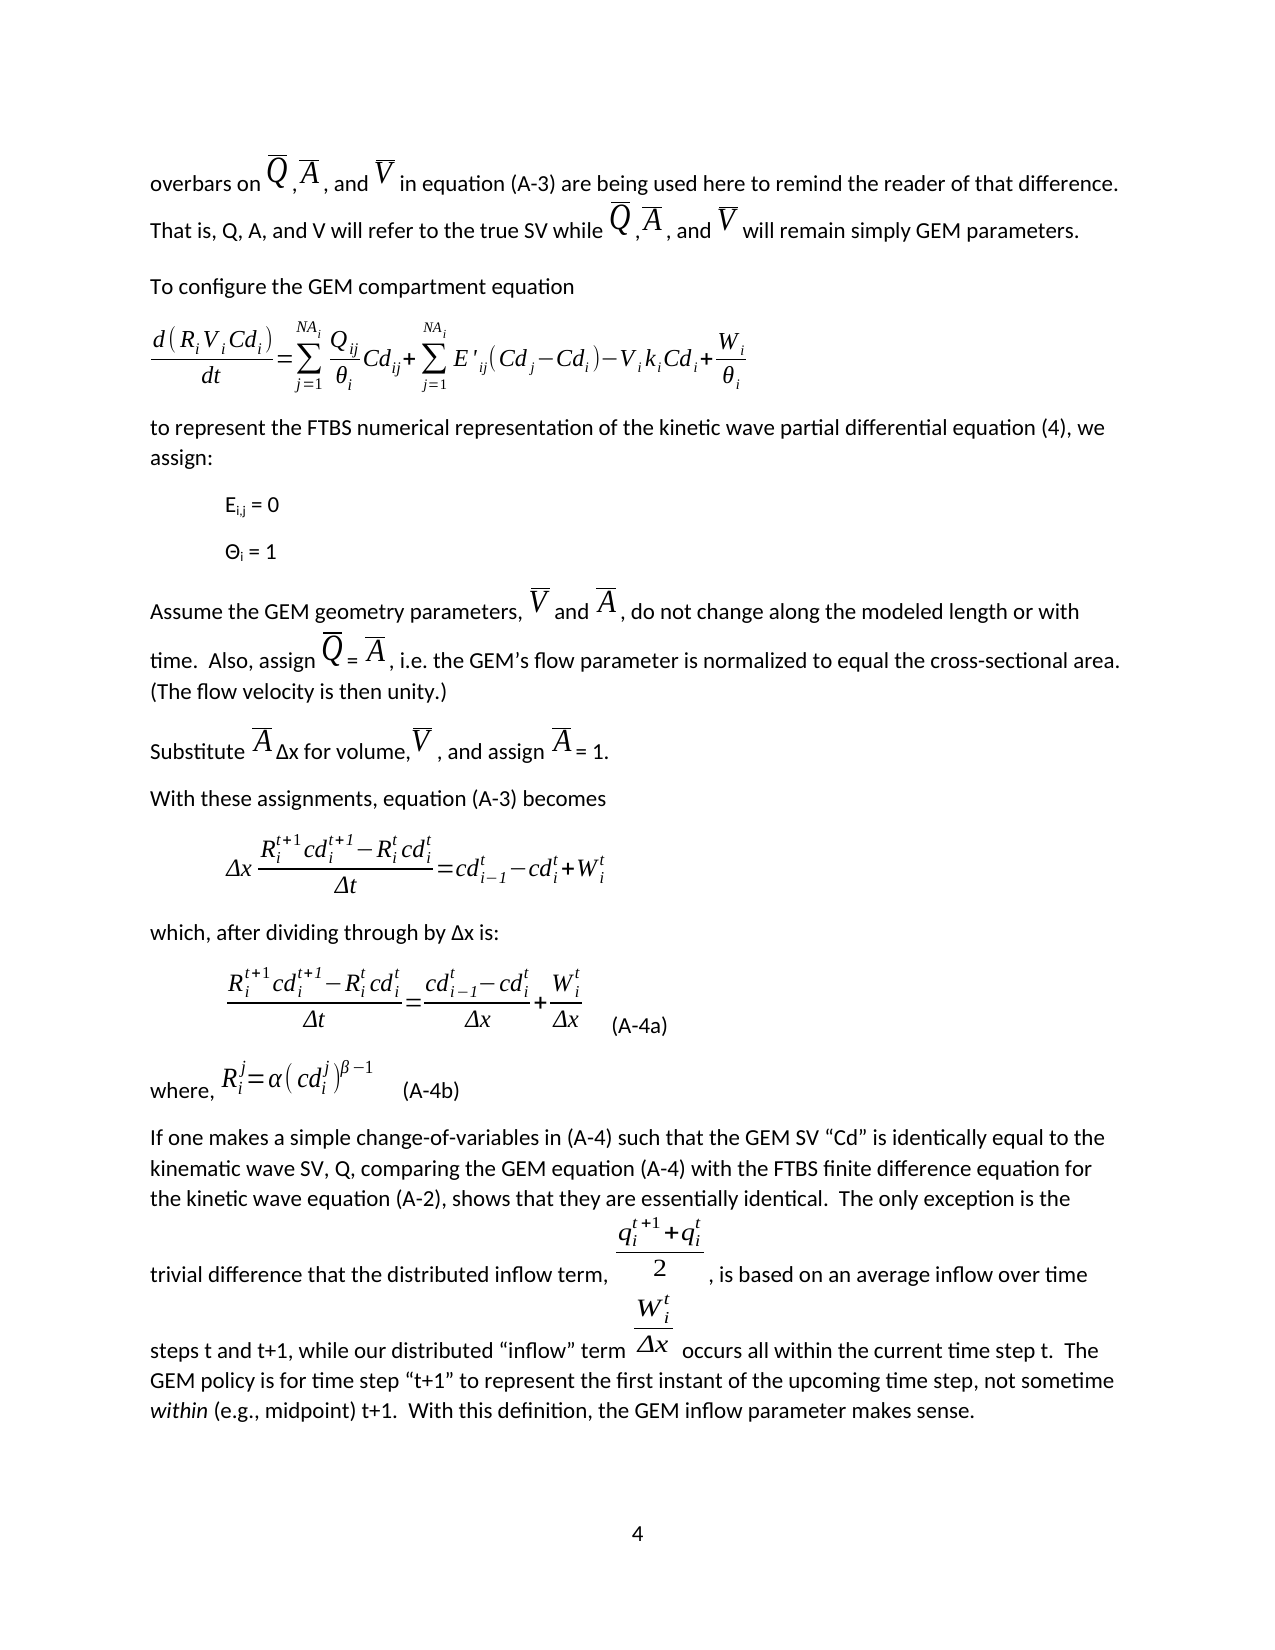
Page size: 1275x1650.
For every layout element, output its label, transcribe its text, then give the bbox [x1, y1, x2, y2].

text With these assignments, equation (A-3) becomes [150, 784, 1125, 812]
text To configure the GEM compartment equation [150, 272, 1125, 300]
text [150, 150, 1125, 244]
text (A-4a) [150, 965, 1125, 1039]
text Assume the GEM geometry parameters, and , do not change along the modeled length or with time. Also, assign = , i.e. the GEM’s flow parameter is normalized to equal the cross-sectional area. (The flow velocity is then unity.) [150, 584, 1125, 705]
text Substitute Δx for volume,, and assign = 1. [150, 724, 1125, 765]
text Ei,j = 0 [225, 490, 1125, 518]
text which, after dividing through by Δx is: [150, 918, 1125, 946]
text where, (A-4b) [150, 1058, 1125, 1104]
text to represent the FTBS numerical representation of the kinetic wave partial differential equation (4), we assign: [150, 413, 1125, 471]
text Θi = 1 [225, 537, 1125, 565]
text If one makes a simple change-of-variables in (A-4) such that the GEM SV “Cd” is identically equal to the kinematic wave SV, Q, comparing the GEM equation (A-4) with the FTBS finite difference equation for the kinetic wave equation (A-2), shows that they are essentially identical. The only exception is the trivial difference that the distributed inflow term, , is based on an average inflow over time steps t and t+1, while our distributed “inflow” term occurs all within the current time step t. The GEM policy is for time step “t+1” to represent the first instant of the upcoming time step, not sometime within (e.g., midpoint) t+1. With this definition, the GEM inflow parameter makes sense. [150, 1123, 1125, 1424]
